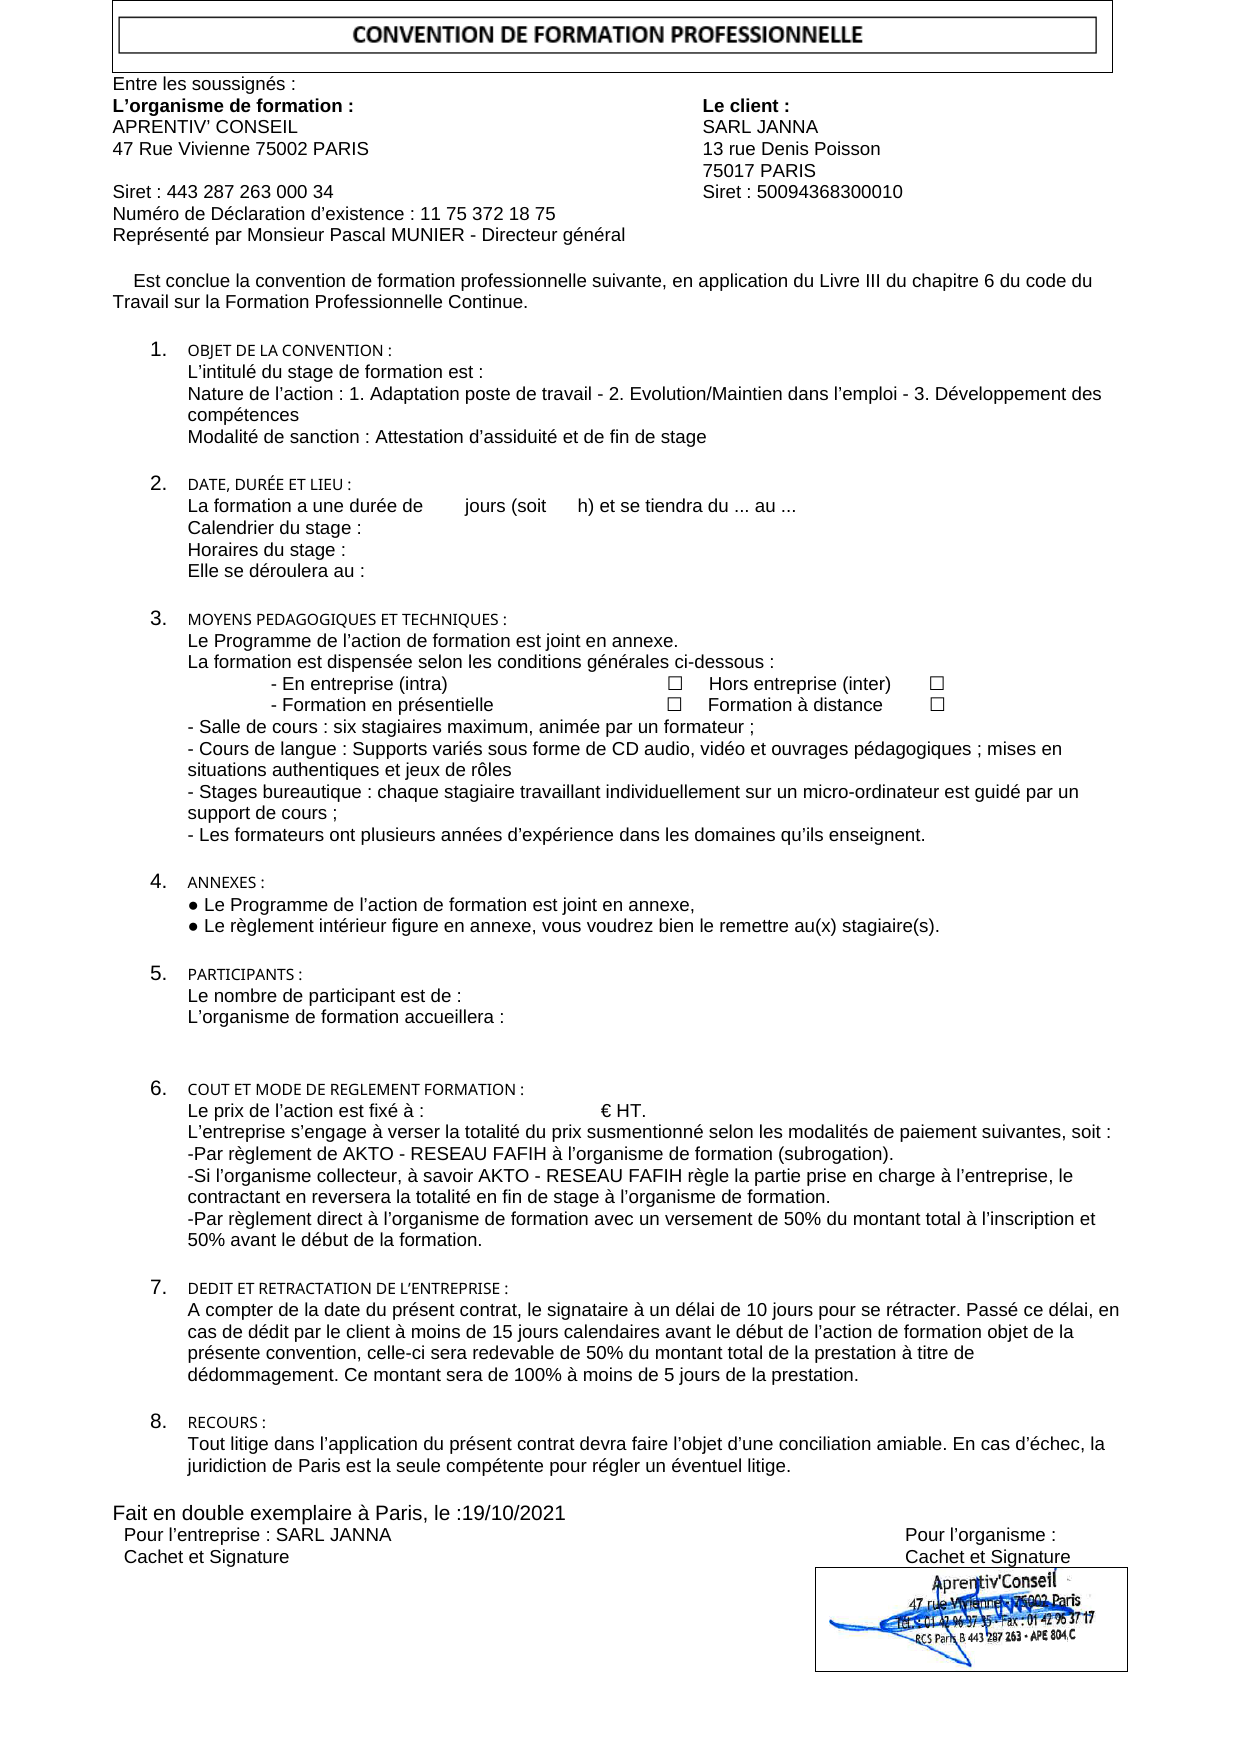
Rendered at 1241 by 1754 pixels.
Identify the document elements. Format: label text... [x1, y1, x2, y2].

list DEDIT ET RETRACTATION DE L’ENTREPRISE :A compter de la date du présent contrat, le signataire à un délai de 10 jours pour se rétracter. Passé ce délai, en cas de dédit par le client à moins de 15 jours calendaires avant le début de l’action de formation objet de la présente convention, celle-ci sera redevable de 50% du montant total de la prestation à titre de dédommagement. Ce montant sera de 100% à moins de 5 jours de la prestation. [150, 1275, 1128, 1385]
table_header Pour l’entreprise : SARL JANNA [113, 1524, 894, 1546]
text Est conclue la convention de formation professionnelle suivante, en application du Livre III du chapitre 6 du code du Travail sur la Formation Professionnelle Continue. [112, 269, 1128, 313]
list COUT ET MODE DE REGLEMENT FORMATION :Le prix de l’action est fixé à : € HT.L’entreprise s’engage à verser la totalité du prix susmentionné selon les modalités de paiement suivantes, soit :-Par règlement de AKTO - RESEAU FAFIH à l’organisme de formation (subrogation).-Si l’organisme collecteur, à savoir AKTO - RESEAU FAFIH règle la partie prise en charge à l’entreprise, le contractant en reversera la totalité en fin de stage à l’organisme de formation.-Par règlement direct à l’organisme de formation avec un versement de 50% du montant total à l’inscription et 50% avant le début de la formation. [150, 1076, 1128, 1251]
table_header Pour l’organisme : [894, 1524, 1154, 1546]
text Siret : 443 287 263 000 34 Siret : 50094368300010 [112, 181, 1128, 202]
list MOYENS PEDAGOGIQUES ET TECHNIQUES :Le Programme de l’action de formation est joint en annexe.La formation est dispensée selon les conditions générales ci-dessous : - En entreprise (intra) ☐ Hors entreprise (inter) ☐ - Formation en présentielle ☐ Formation à distance ☐- Salle de cours : six stagiaires maximum, animée par un formateur ;- Cours de langue : Supports variés sous forme de CD audio, vidéo et ouvrages pédagogiques ; mises en situations authentiques et jeux de rôles- Stages bureautique : chaque stagiaire travaillant individuellement sur un micro-ordinateur est guidé par un support de cours ;- Les formateurs ont plusieurs années d’expérience dans les domaines qu’ils enseignent. [150, 605, 1128, 845]
text 47 Rue Vivienne 75002 PARIS 13 rue Denis Poisson [112, 138, 1128, 159]
text L’organisme de formation : Le client : [112, 95, 1128, 116]
picture [113, 1, 1112, 72]
text Fait en double exemplaire à Paris, le :19/10/2021 [112, 1500, 1128, 1524]
text Numéro de Déclaration d’existence : 11 75 372 18 75 [112, 202, 1128, 224]
text APRENTIV’ CONSEIL SARL JANNA [112, 116, 1128, 138]
list OBJET DE LA CONVENTION :L’intitulé du stage de formation est : Nature de l’action : 1. Adaptation poste de travail - 2. Evolution/Maintien dans l’emploi - 3. Développement des compétencesModalité de sanction : Attestation d’assiduité et de fin de stage [150, 337, 1128, 447]
table_cell Cachet et Signature [113, 1546, 894, 1567]
list ANNEXES :● Le Programme de l’action de formation est joint en annexe,● Le règlement intérieur figure en annexe, vous voudrez bien le remettre au(x) stagiaire(s). [150, 869, 1128, 936]
list PARTICIPANTS :Le nombre de participant est de : L’organisme de formation accueillera : [150, 960, 1128, 1052]
list RECOURS :Tout litige dans l’application du présent contrat devra faire l’objet d’une conciliation amiable. En cas d’échec, la juridiction de Paris est la seule compétente pour régler un éventuel litige. [150, 1409, 1128, 1476]
table_cell Cachet et Signature [894, 1546, 1154, 1567]
text Entre les soussignés : [112, 24, 1128, 95]
list DATE, DURÉE ET LIEU :La formation a une durée de jours (soit h) et se tiendra du ... au ...Calendrier du stage : Horaires du stage : Elle se déroulera au : [150, 471, 1128, 581]
text 75017 PARIS [112, 159, 1128, 181]
text Représenté par Monsieur Pascal MUNIER - Directeur général [112, 224, 1128, 246]
picture [816, 1568, 1127, 1671]
